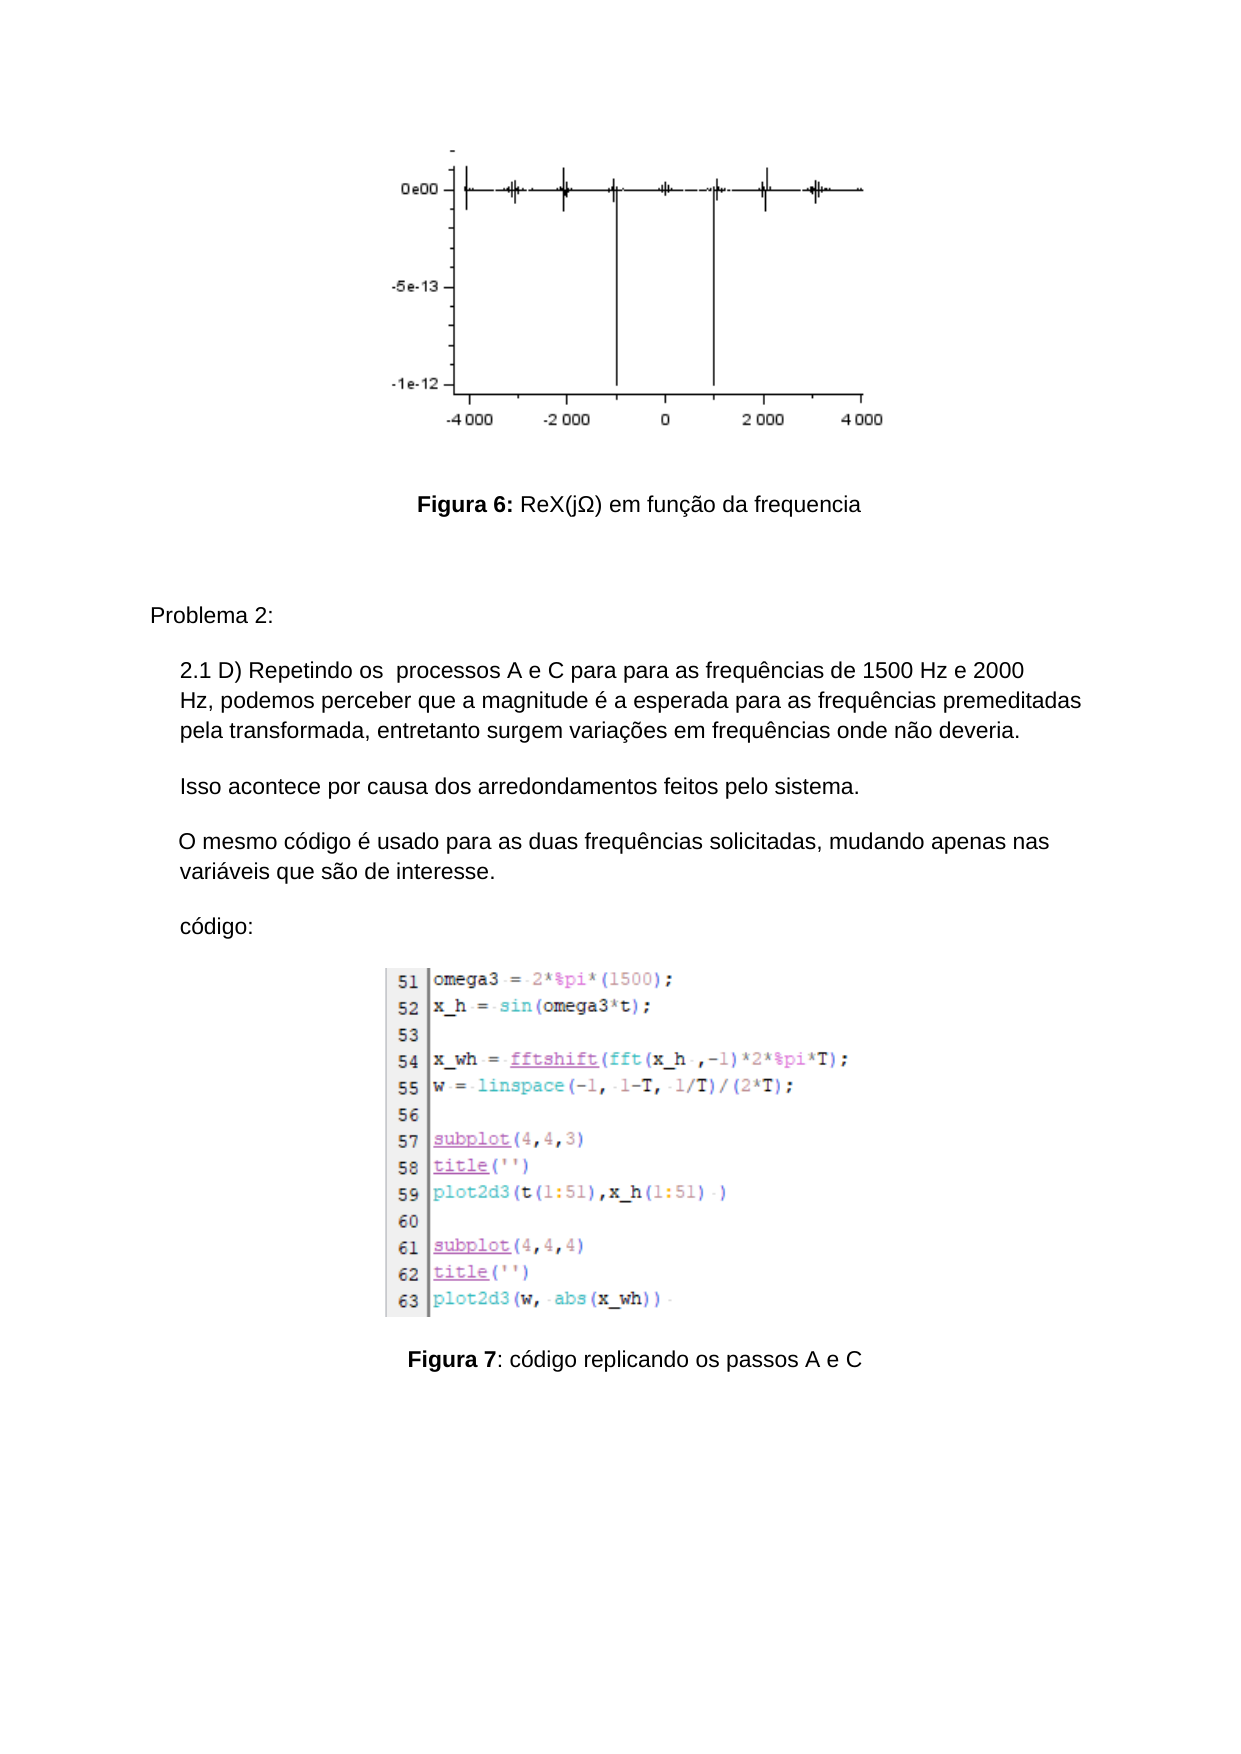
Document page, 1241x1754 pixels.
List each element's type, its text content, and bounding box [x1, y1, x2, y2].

text Isso acontece por causa dos arredondamentos feitos pelo sistema. [179, 773, 1090, 799]
text O mesmo código é usado para as duas frequências solicitadas, mudando apenas nas variáveis que são de interesse. [165, 828, 1090, 884]
text 2.1 D) Repetindo os processos A e C para para as frequências de 1500 Hz e 2000 Hz, podemos perceber que a magnitude é a esperada para as frequências premeditadas pela transformada, entretanto surgem variações em frequências onde não deveria. [165, 657, 1090, 744]
picture [385, 968, 884, 1317]
text Figura 7: código replicando os passos A e C [179, 1346, 1090, 1372]
text Figura 6: ReX(jΩ) em função da frequencia [187, 491, 1090, 518]
text código: [179, 913, 1090, 939]
text Problema 2: [150, 602, 1090, 628]
picture [369, 150, 909, 463]
